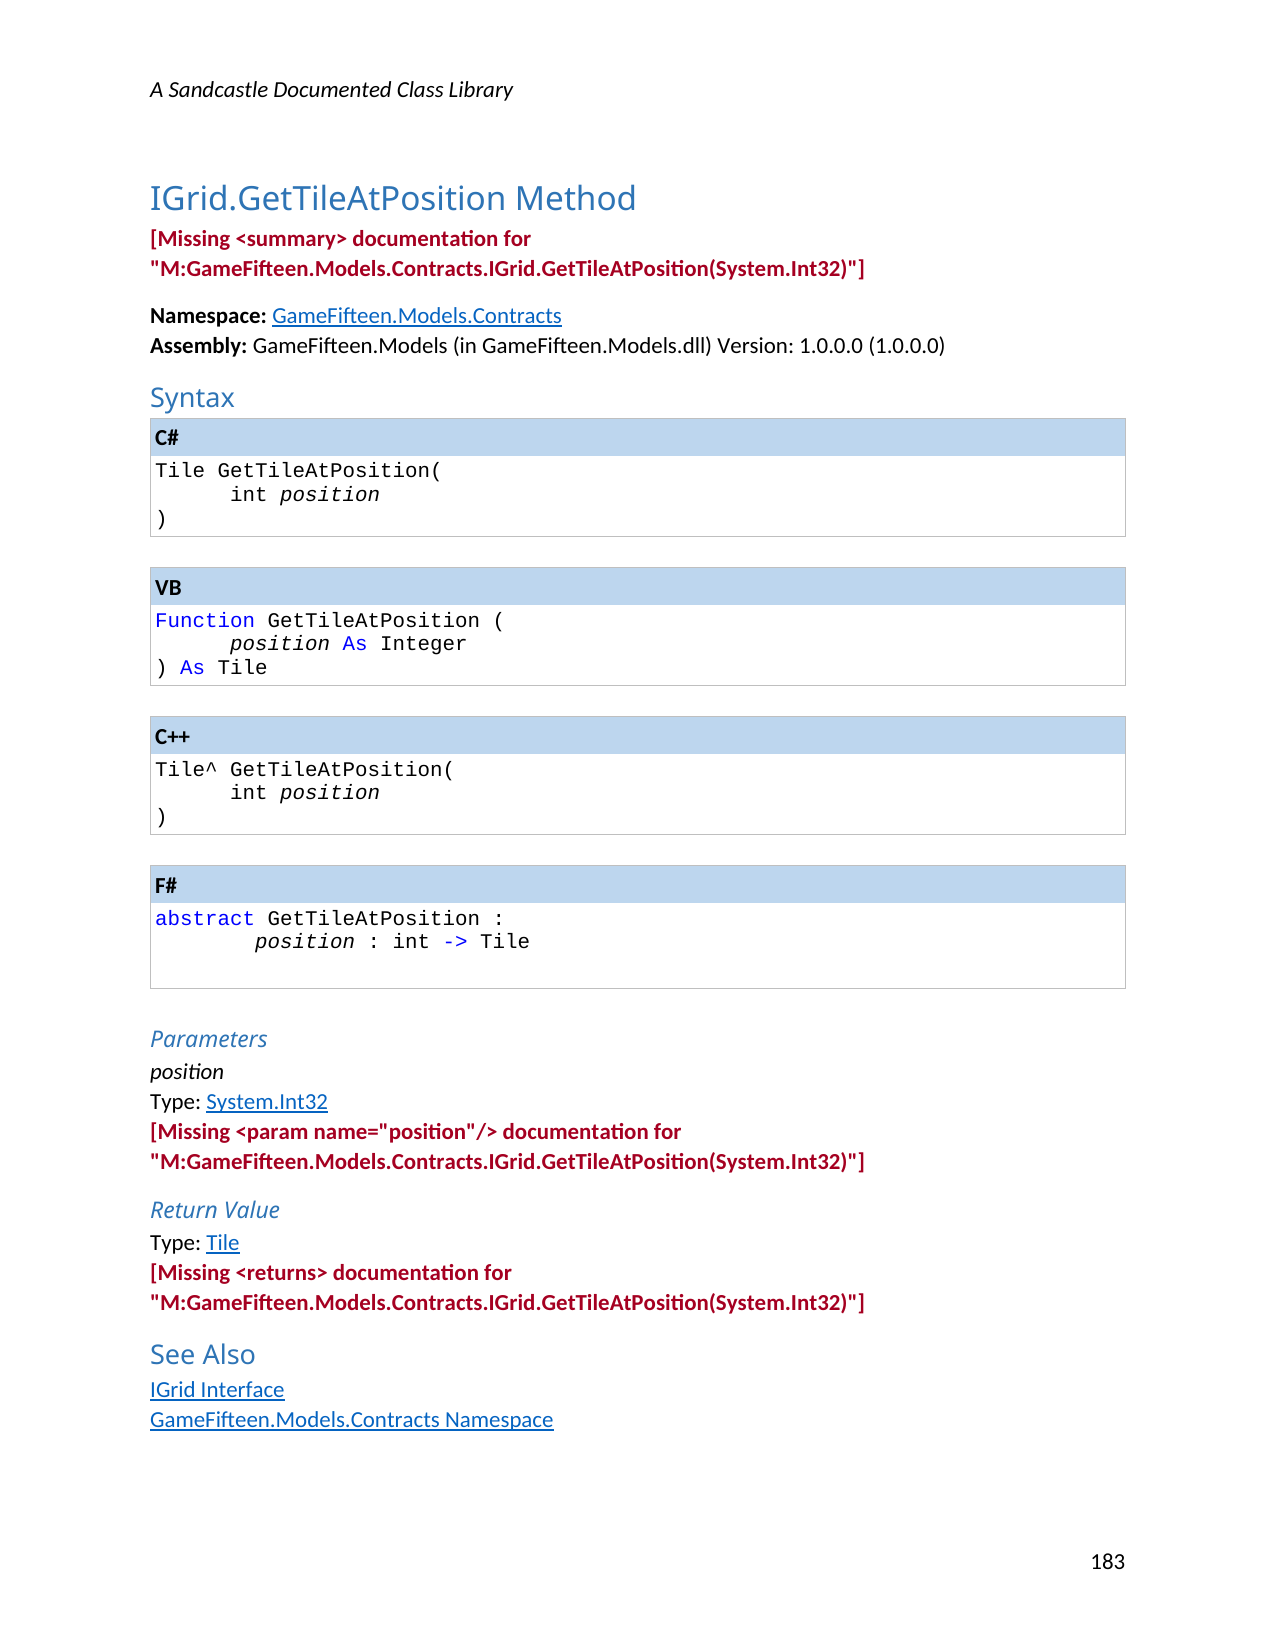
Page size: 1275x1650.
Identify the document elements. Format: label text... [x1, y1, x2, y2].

text [Missing <summary> documentation for "M:GameFifteen.Models.Contracts.IGrid.GetTileAtPosition(System.Int32)"] [150, 224, 1125, 282]
text Namespace: GameFifteen.Models.ContractsAssembly: GameFifteen.Models (in GameFifteen.Models.dll) Version: 1.0.0.0 (1.0.0.0) [150, 301, 1125, 359]
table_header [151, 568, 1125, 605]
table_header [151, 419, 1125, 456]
subtitle See Also [150, 1335, 1125, 1372]
text Type: Tile[Missing <returns> documentation for "M:GameFifteen.Models.Contracts.IGrid.GetTileAtPosition(System.Int32)"] [150, 1228, 1125, 1317]
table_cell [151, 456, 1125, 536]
text Type: System.Int32 [150, 1087, 1125, 1115]
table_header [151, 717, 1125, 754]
subtitle Syntax [150, 378, 1125, 415]
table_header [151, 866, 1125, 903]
text GameFifteen.Models.Contracts Namespace [150, 1405, 1125, 1433]
subtitle Parameters [150, 1023, 1125, 1054]
subtitle Return Value [150, 1194, 1125, 1226]
text position [150, 1057, 1125, 1085]
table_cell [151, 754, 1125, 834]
text [Missing <param name="position"/> documentation for "M:GameFifteen.Models.Contracts.IGrid.GetTileAtPosition(System.Int32)"] [150, 1117, 1125, 1176]
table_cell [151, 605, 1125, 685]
subtitle IGrid.GetTileAtPosition Method [150, 175, 1125, 220]
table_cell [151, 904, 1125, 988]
text IGrid Interface [150, 1375, 1125, 1403]
